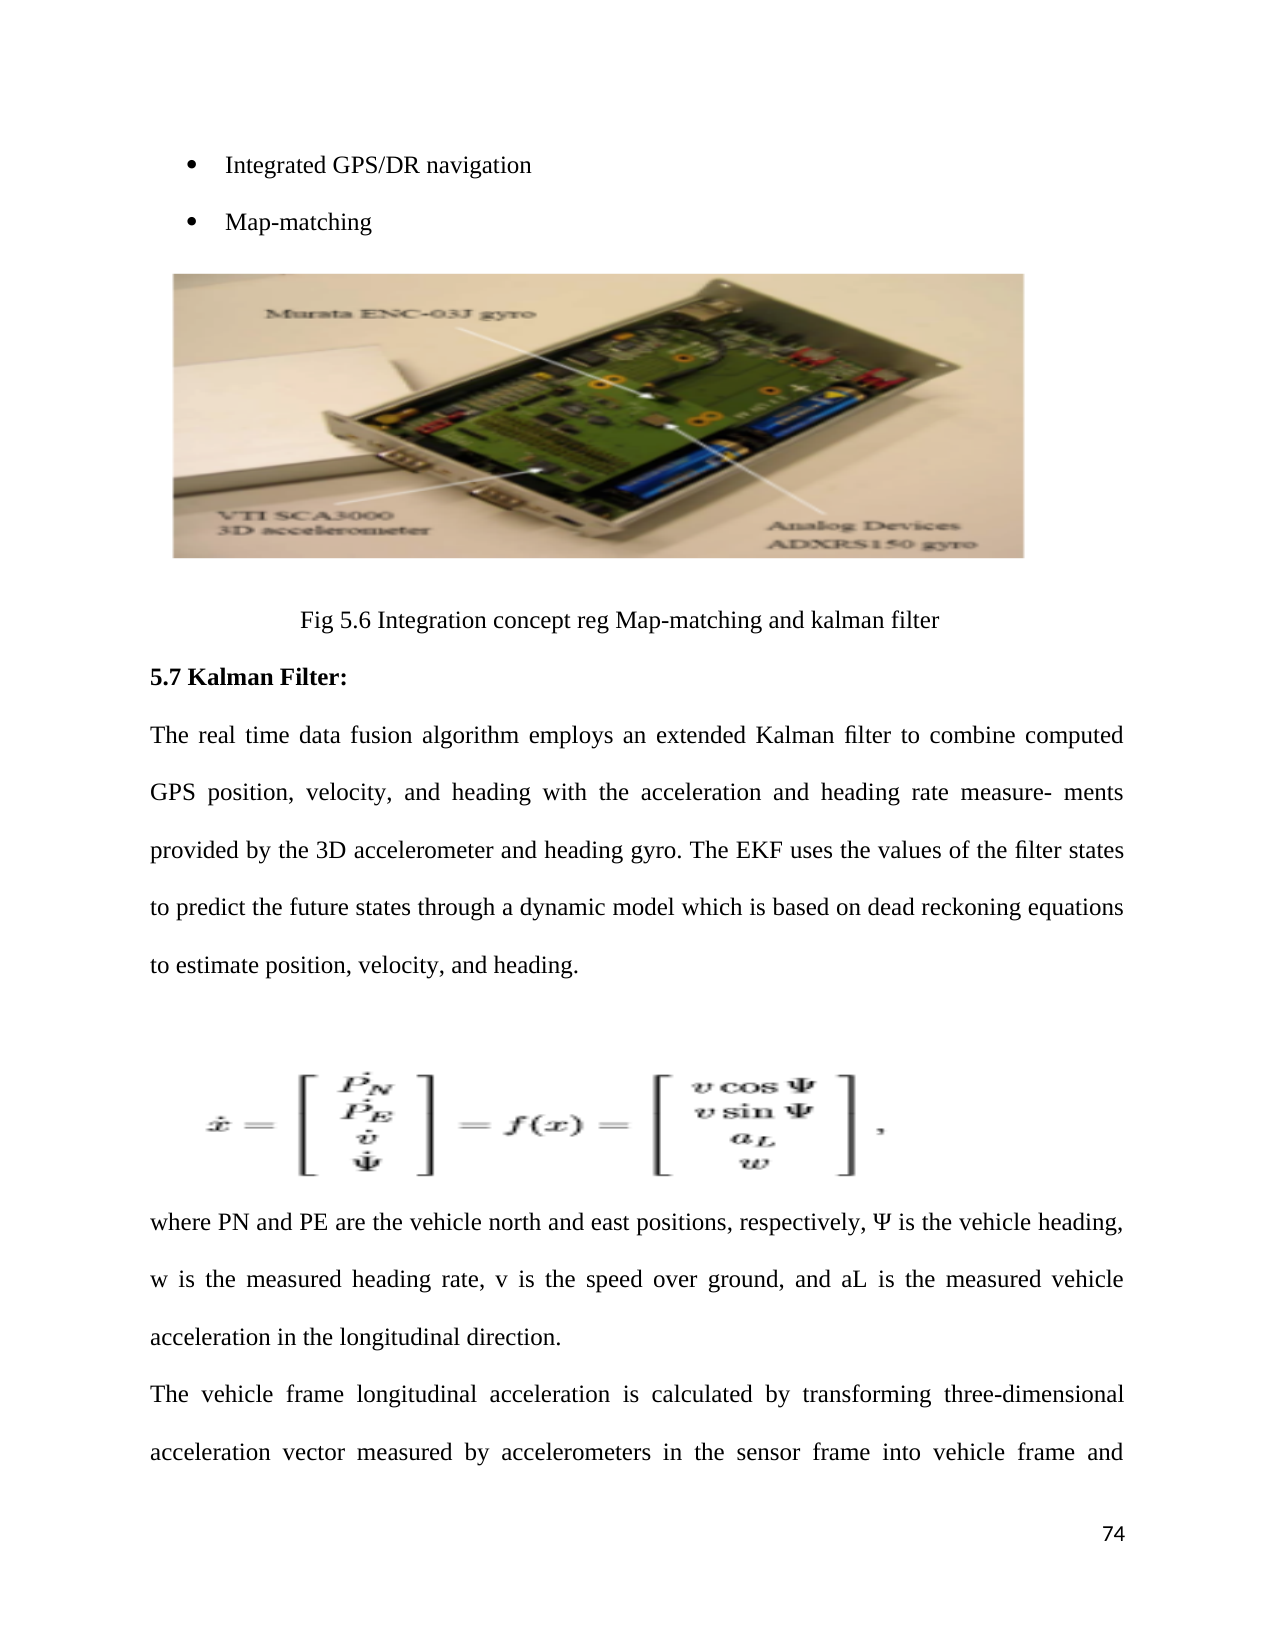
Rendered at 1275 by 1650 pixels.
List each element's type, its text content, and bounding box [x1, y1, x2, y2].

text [150, 1379, 1125, 1466]
list Map-matching [187, 207, 1125, 236]
picture [150, 265, 1046, 567]
list Integrated GPS/DR navigation [187, 150, 1125, 179]
text Fig 5.6 Integration concept reg Map-matching and kalman filter [225, 605, 1125, 634]
text 5.7 Kalman Filter: [150, 662, 1125, 691]
text where PN and PE are the vehicle north and east positions, respectively, Ψ is the vehicle heading, w is the measured heading rate, v is the speed over ground, and aL is the measured vehicle acceleration in the longitudinal direction. [150, 1207, 1125, 1351]
picture [150, 1065, 942, 1181]
text The real time data fusion algorithm employs an extended Kalman ﬁlter to combine computed GPS position, velocity, and heading with the acceleration and heading rate measure- ments provided by the 3D accelerometer and heading gyro. The EKF uses the values of the ﬁlter states to predict the future states through a dynamic model which is based on dead reckoning equations to estimate position, velocity, and heading. [150, 720, 1125, 979]
